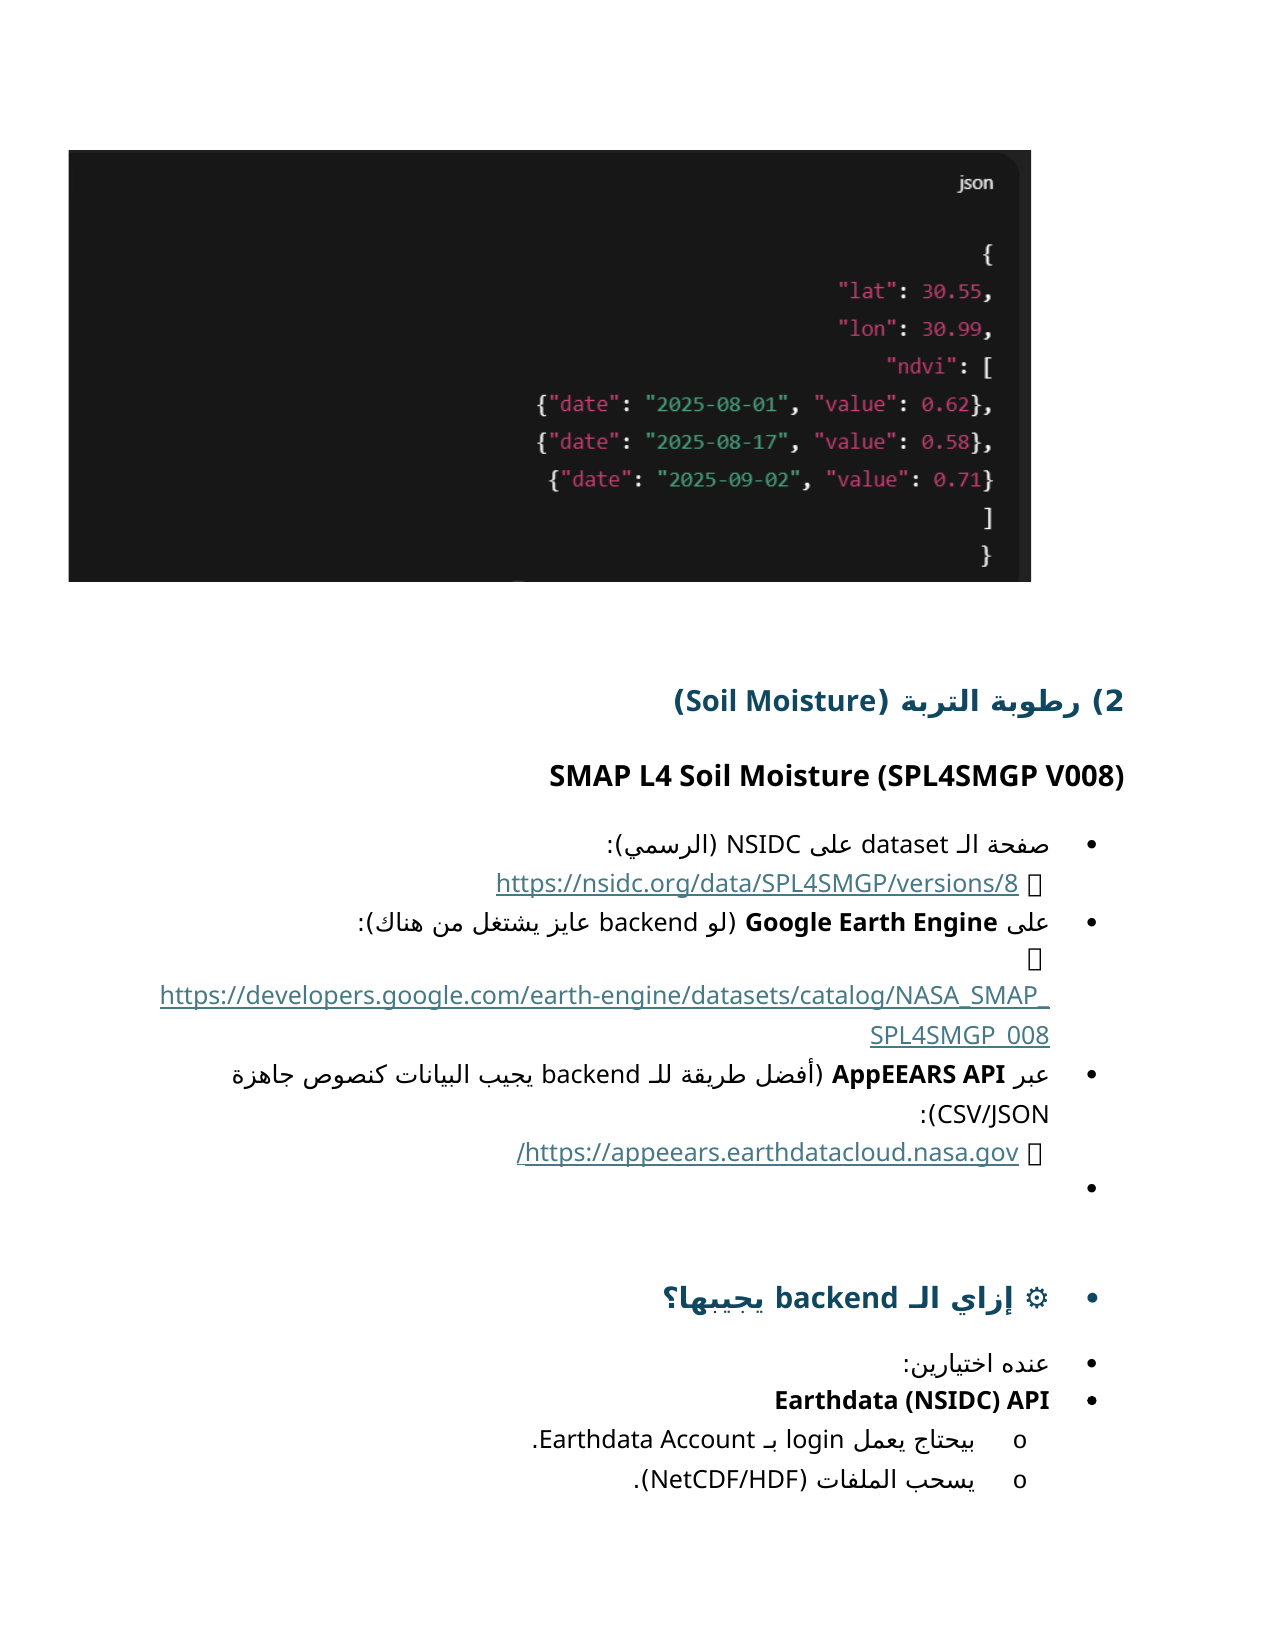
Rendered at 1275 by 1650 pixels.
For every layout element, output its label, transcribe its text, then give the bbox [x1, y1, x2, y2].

subtitle 2) رطوبة التربة (Soil Moisture) [150, 680, 1125, 720]
list عنده اختيارين: [150, 1349, 1087, 1378]
list صفحة الـ dataset على NSIDC (الرسمي): 👉 https://nsidc.org/data/SPL4SMGP/versions/8 [150, 827, 1087, 899]
list على Google Earth Engine (لو backend عايز يشتغل من هناك): 👉 https://developers.google.com/earth-engine/datasets/catalog/NASA_SMAP_SPL4SMGP_008 [150, 905, 1087, 1051]
subtitle ⚙️ إزاي الـ backend يجيبها؟ [150, 1278, 1087, 1317]
list Earthdata (NSIDC) API [150, 1382, 1087, 1417]
list بيحتاج يعمل login بـ Earthdata Account. [150, 1422, 1012, 1456]
text SMAP L4 Soil Moisture (SPL4SMGP V008) [150, 756, 1125, 795]
list يسحب الملفات (NetCDF/HDF). [150, 1462, 1012, 1496]
list عبر AppEEARS API (أفضل طريقة للـ backend يجيب البيانات كنصوص جاهزة CSV/JSON): 👉 https://appeears.earthdatacloud.nasa.gov/ [150, 1057, 1087, 1169]
